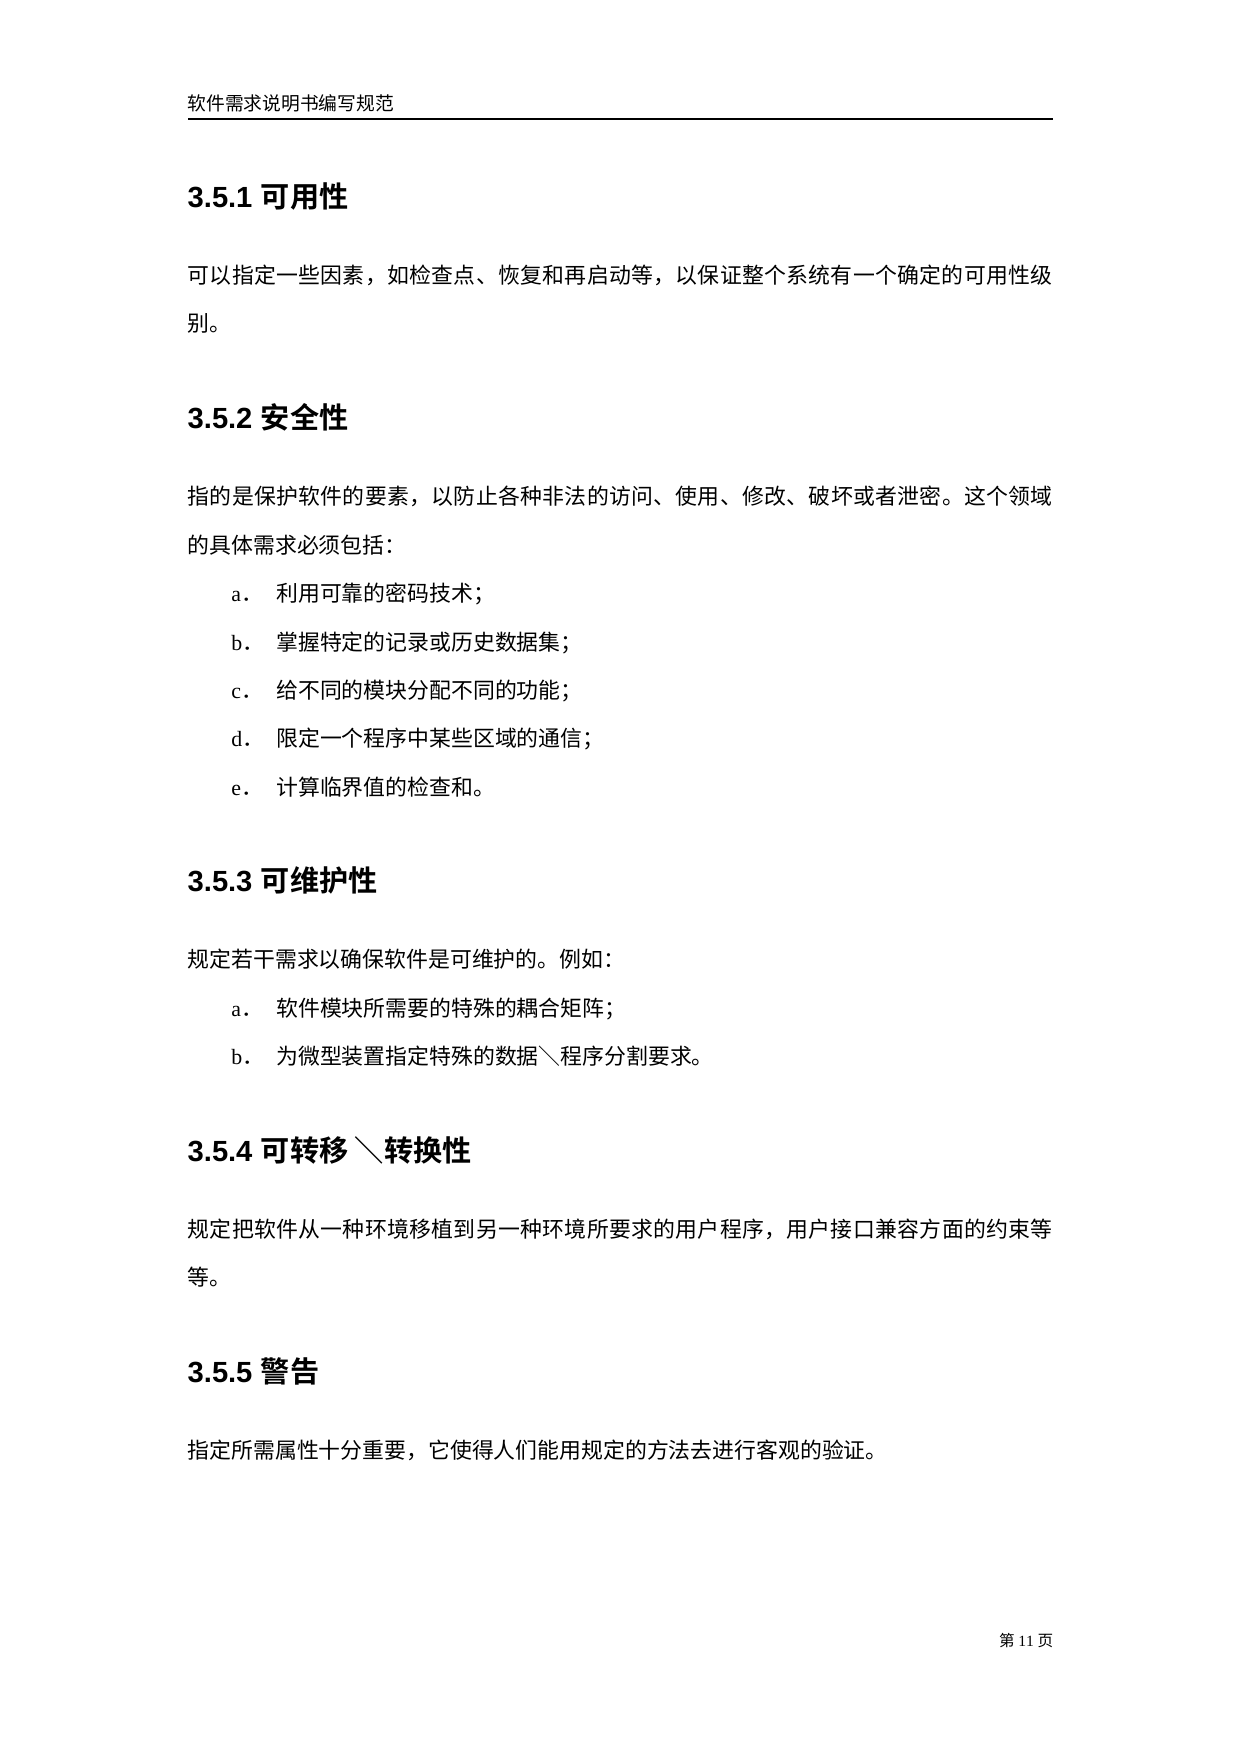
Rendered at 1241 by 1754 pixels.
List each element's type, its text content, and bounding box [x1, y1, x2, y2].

subtitle 3.5.3 可维护性 [187, 847, 1053, 912]
list 为微型装置指定特殊的数据＼程序分割要求。 [231, 1038, 1053, 1071]
text 指定所需属性十分重要，它使得人们能用规定的方法去进行客观的验证。 [187, 1433, 1053, 1465]
list 给不同的模块分配不同的功能； [231, 672, 1053, 705]
list 软件模块所需要的特殊的耦合矩阵； [231, 990, 1053, 1023]
list 掌握特定的记录或历史数据集； [231, 624, 1053, 657]
text 规定若干需求以确保软件是可维护的。例如： [187, 942, 1053, 974]
text 指的是保护软件的要素，以防止各种非法的访问、使用、修改、破坏或者泄密。这个领域的具体需求必须包括： [187, 479, 1053, 560]
subtitle 3.5.2 安全性 [187, 383, 1053, 448]
text 可以指定一些因素，如检查点、恢复和再启动等，以保证整个系统有一个确定的可用性级别。 [187, 257, 1053, 338]
subtitle 3.5.1 可用性 [187, 162, 1053, 227]
subtitle 3.5.4 可转移 ＼转换性 [187, 1116, 1053, 1181]
list 计算临界值的检查和。 [231, 769, 1053, 802]
list 限定一个程序中某些区域的通信； [231, 721, 1053, 753]
subtitle 3.5.5 警告 [187, 1337, 1053, 1402]
text 规定把软件从一种环境移植到另一种环境所要求的用户程序，用户接口兼容方面的约束等等。 [187, 1211, 1053, 1292]
list 利用可靠的密码技术； [231, 576, 1053, 608]
